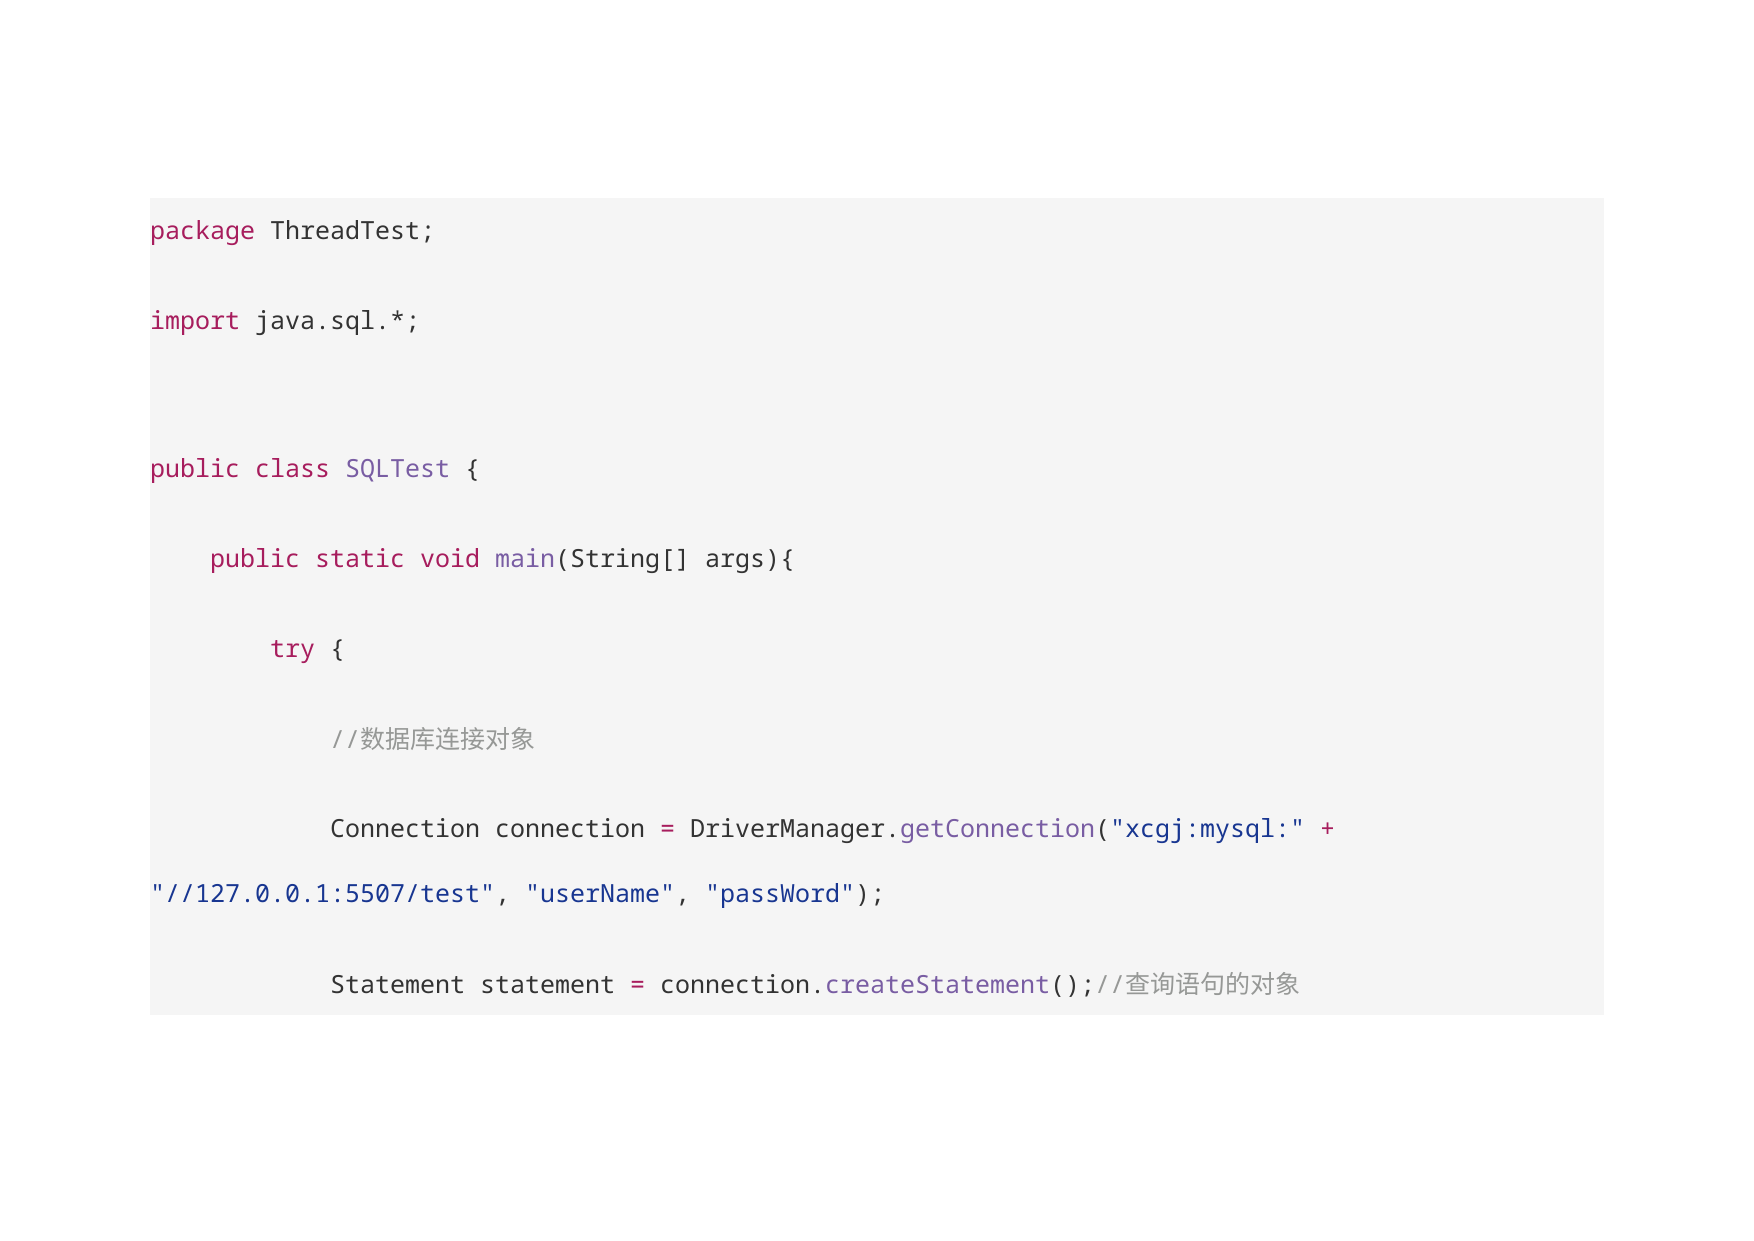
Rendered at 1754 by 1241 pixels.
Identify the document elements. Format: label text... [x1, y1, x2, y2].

text try { [150, 615, 1604, 680]
text package ThreadTest; [150, 198, 1604, 263]
text import java.sql.*; [150, 288, 1604, 353]
text public class SQLTest { [150, 435, 1604, 500]
text //数据库连接对象 [150, 705, 1604, 770]
text public static void main(String[] args){ [150, 525, 1604, 590]
text Connection connection = DriverManager.getConnection("xcgj:mysql:" + "//127.0.0.1:5507/test", "userName", "passWord"); [150, 795, 1604, 925]
text Statement statement = connection.createStatement();//查询语句的对象 [150, 950, 1604, 1015]
